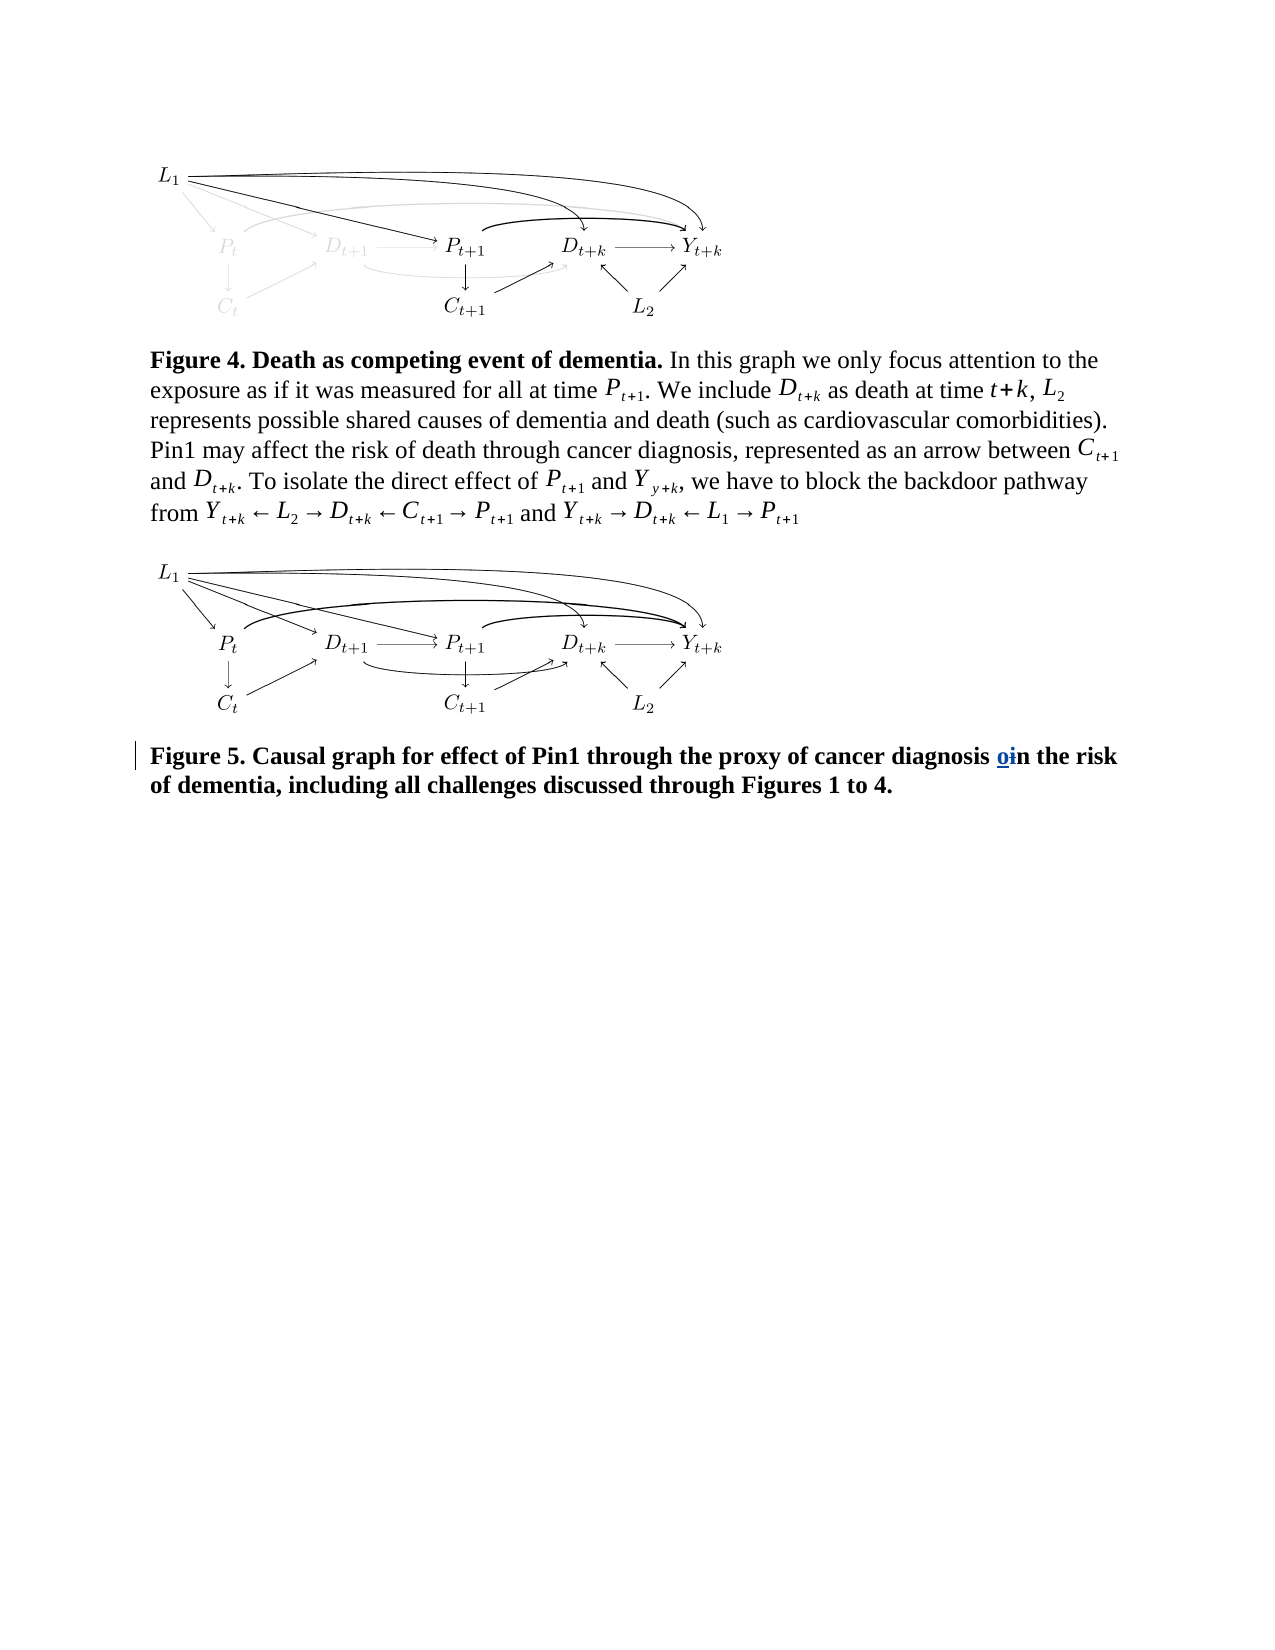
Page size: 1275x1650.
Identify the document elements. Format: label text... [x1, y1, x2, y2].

text Figure 5. Causal graph for effect of Pin1 through the proxy of cancer diagnosis n the risk of dementia, including all challenges discussed through Figures 1 to 4. [150, 741, 1125, 799]
text Figure 4. Death as competing event of dementia. In this graph we only focus attention to the exposure as if it was measured for all at time . We include as death at time , represents possible shared causes of dementia and death (such as cardiovascular comorbidities). Pin1 may affect the risk of death through cancer diagnosis, represented as an arrow between and . To isolate the direct effect of and , we have to block the backdoor pathway from and [150, 345, 1125, 528]
picture [150, 150, 730, 324]
picture [150, 546, 730, 721]
